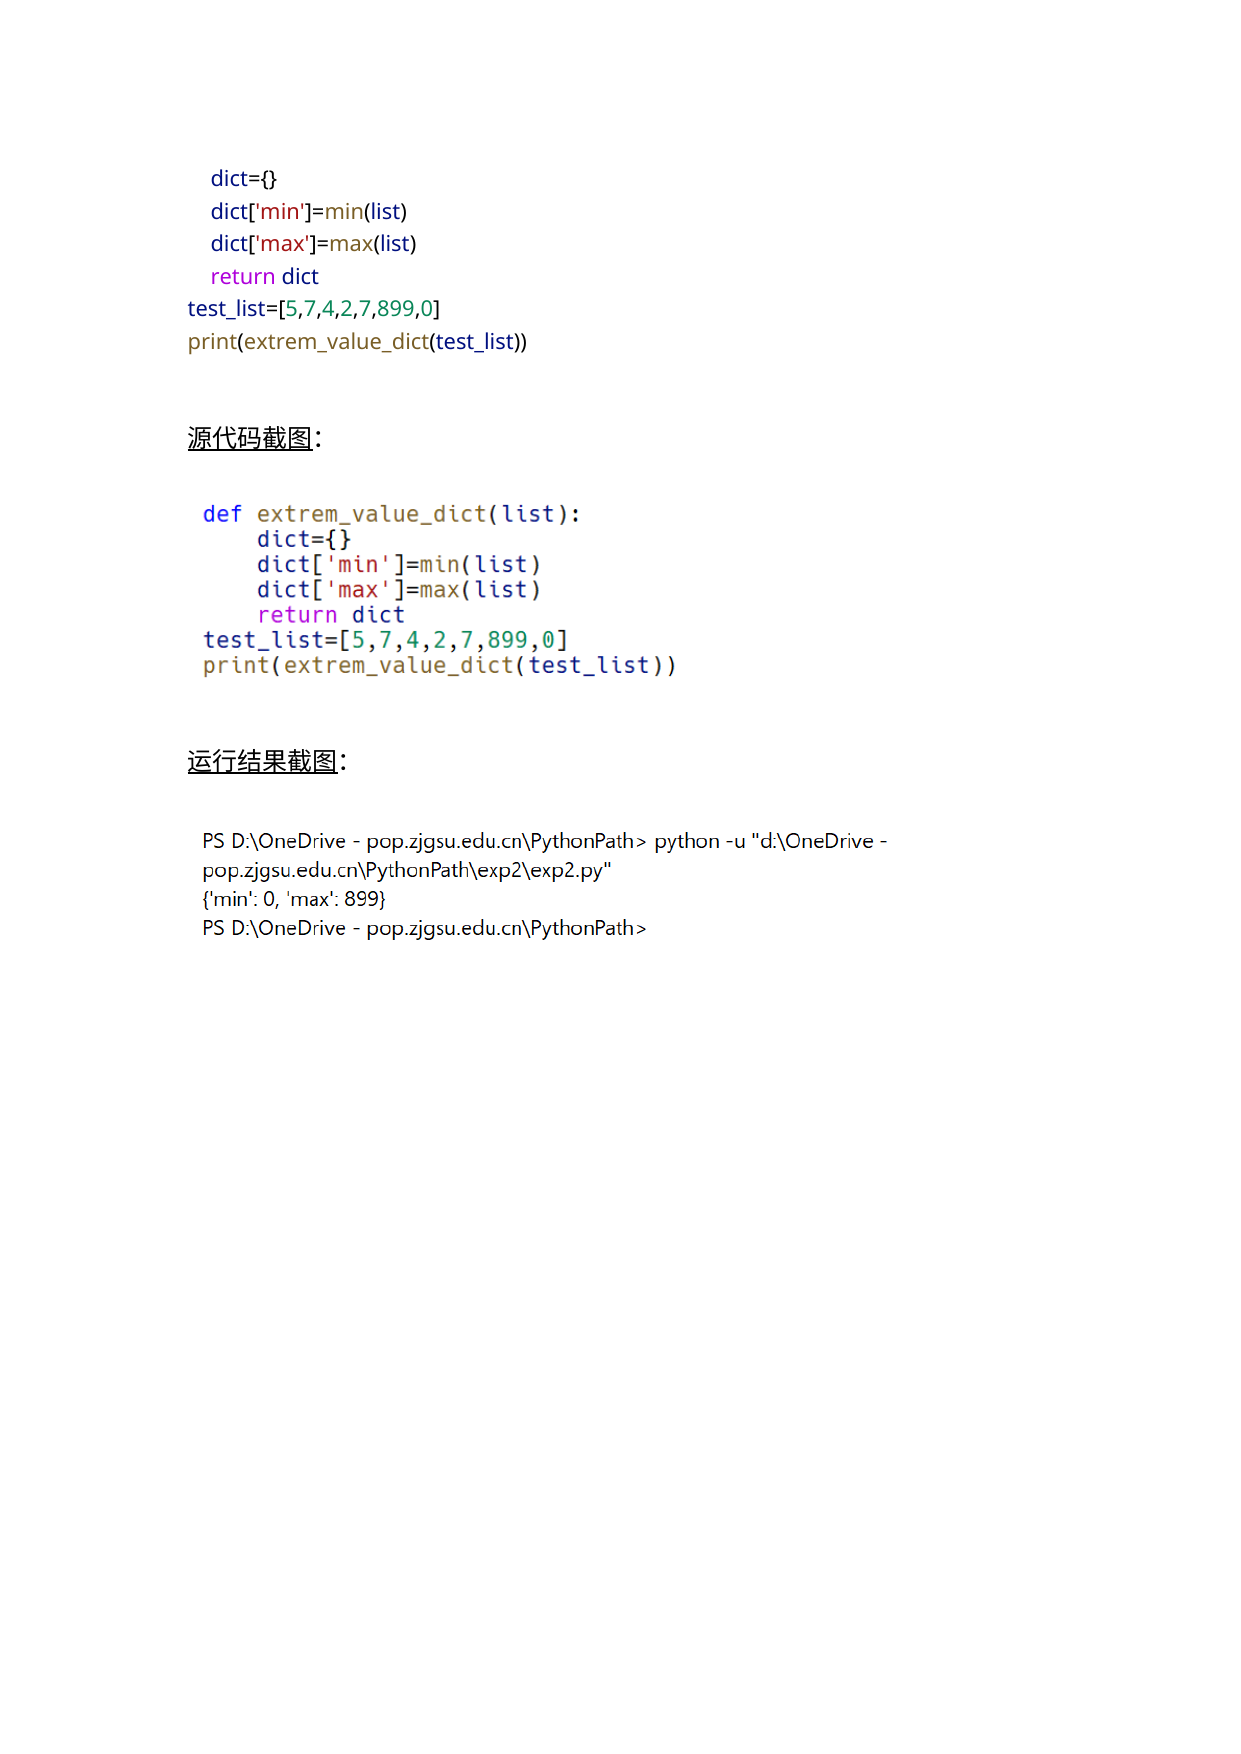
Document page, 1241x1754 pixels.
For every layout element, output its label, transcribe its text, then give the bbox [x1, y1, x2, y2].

text return dict [187, 259, 1053, 292]
picture [187, 487, 694, 694]
picture [187, 810, 1053, 955]
text 运行结果截图： [187, 727, 1053, 792]
text 源代码截图： [187, 404, 1053, 469]
text dict['min']=min(list) [187, 194, 1053, 227]
text dict={} [187, 162, 1053, 194]
text dict['max']=max(list) [187, 227, 1053, 259]
text test_list=[5,7,4,2,7,899,0] [187, 292, 1053, 324]
text print(extrem_value_dict(test_list)) [187, 324, 1053, 357]
